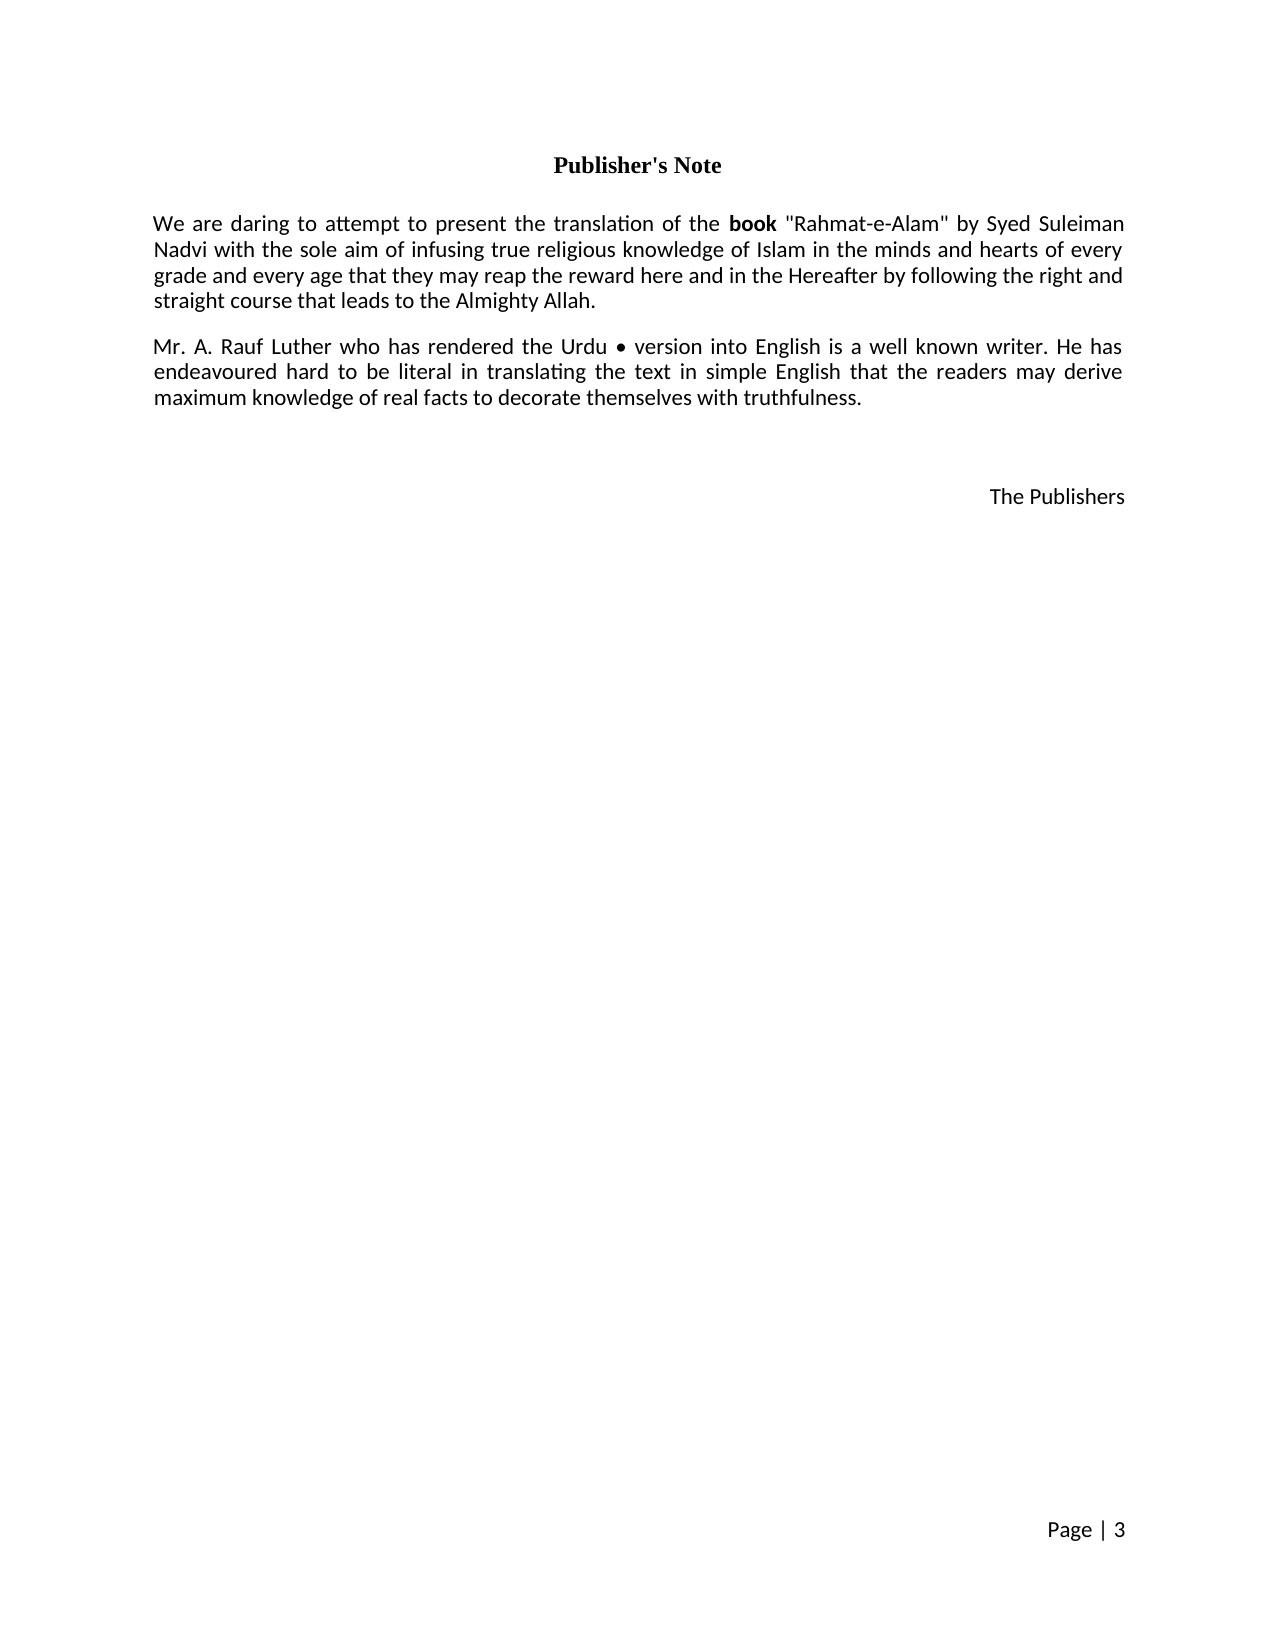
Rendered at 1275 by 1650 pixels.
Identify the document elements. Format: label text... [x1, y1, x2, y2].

text Publisher's Note [150, 151, 1125, 178]
text The Publishers [150, 482, 1125, 510]
text Mr. A. Rauf Luther who has rendered the Urdu • version into English is a well known writer. He has endeavoured hard to be literal in translating the text in simple English that the readers may derive maximum knowledge of real facts to decorate themselves with truthfulness. [153, 334, 1125, 411]
text We are daring to attempt to present the translation of the book "Rahmat-e-Alam" by Syed Suleiman Nadvi with the sole aim of infusing true religious knowledge of Islam in the minds and hearts of every grade and every age that they may reap the reward here and in the Hereafter by following the right and straight course that leads to the Almighty Allah. [153, 211, 1125, 314]
